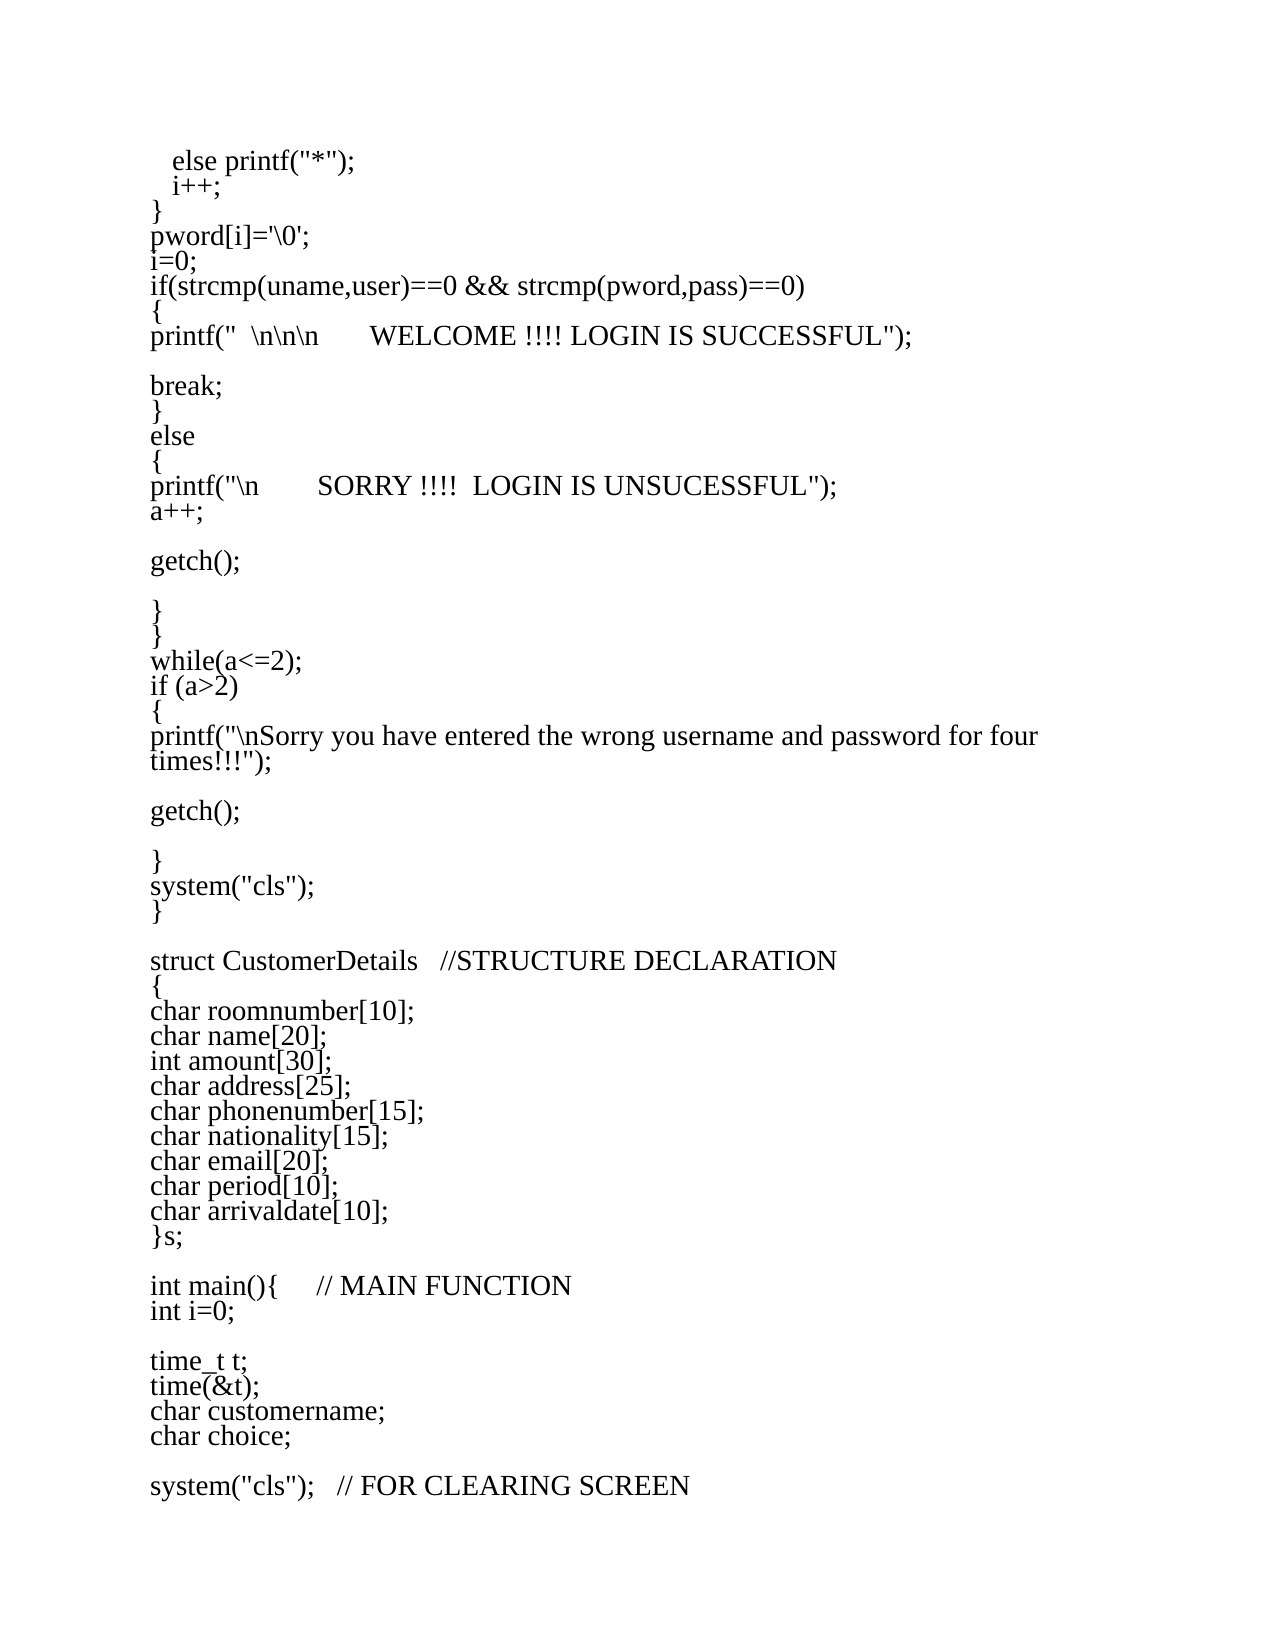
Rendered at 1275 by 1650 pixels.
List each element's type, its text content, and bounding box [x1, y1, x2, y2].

text { [150, 975, 1125, 1000]
text system("cls"); [150, 875, 238, 900]
text printf("\nSorry you have entered the wrong username and password for four times!!!"); [150, 725, 1125, 775]
text while(a<=2); [150, 650, 221, 675]
text if (a>2) [179, 675, 1125, 700]
text struct CustomerDetails //STRUCTURE DECLARATION [150, 950, 1125, 975]
text } [150, 625, 1125, 650]
text else printf("*"); [150, 150, 296, 175]
text char roomnumber[10]; [150, 1000, 1125, 1025]
text char name[20]; [150, 1025, 1125, 1050]
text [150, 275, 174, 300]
text getch(); [217, 800, 1125, 825]
text i++; [150, 175, 1125, 200]
text int main(){ // MAIN FUNCTION [250, 1275, 1125, 1300]
text if(strcmp(uname,user)==0 && strcmp(pword,pass)==0) [600, 275, 1125, 300]
text { [150, 700, 1125, 725]
text printf(" \n\n\n WELCOME !!!! LOGIN IS SUCCESSFUL"); [218, 325, 1125, 350]
text } [150, 850, 1125, 875]
text time_t t; [150, 1350, 1125, 1375]
text system("cls"); // FOR CLEARING SCREEN [235, 1475, 1125, 1500]
text char nationality[15]; [150, 1125, 1125, 1150]
text char address[25]; [150, 1075, 1125, 1100]
text if (a>2) [150, 675, 182, 700]
text char phonenumber[15]; [150, 1100, 1125, 1125]
text getch(); [150, 800, 220, 825]
text else [150, 425, 1125, 450]
text printf("\n SORRY !!!! LOGIN IS UNSUCESSFUL"); [218, 475, 1125, 500]
text } [150, 200, 1125, 225]
text { [150, 300, 1125, 325]
text char period[10]; [150, 1175, 1125, 1200]
text int i=0; [150, 1300, 1125, 1325]
text char arrivaldate[10]; [150, 1200, 1125, 1225]
text a++; [150, 500, 1125, 525]
text time(&t); [206, 1375, 1125, 1400]
text pword[i]='\0'; [150, 225, 1125, 250]
text char choice; [150, 1425, 1125, 1450]
text i=0; [150, 250, 1125, 275]
text char customername; [150, 1400, 1125, 1425]
text getch(); [150, 550, 220, 575]
text } [150, 900, 1125, 925]
text if(strcmp(uname,user)==0 && strcmp(pword,pass)==0) [261, 275, 603, 300]
text int main(){ // MAIN FUNCTION [150, 1275, 253, 1300]
text } [150, 400, 1125, 425]
text }s; [150, 1225, 1125, 1250]
text getch(); [217, 550, 1125, 575]
text } [150, 600, 1125, 625]
text else printf("*"); [293, 150, 1125, 175]
text break; [150, 375, 1125, 400]
text time(&t); [150, 1375, 209, 1400]
text int amount[30]; [150, 1050, 1125, 1075]
text system("cls"); [235, 875, 1125, 900]
text { [150, 450, 1125, 475]
text while(a<=2); [218, 650, 1125, 675]
text char email[20]; [150, 1150, 1125, 1175]
